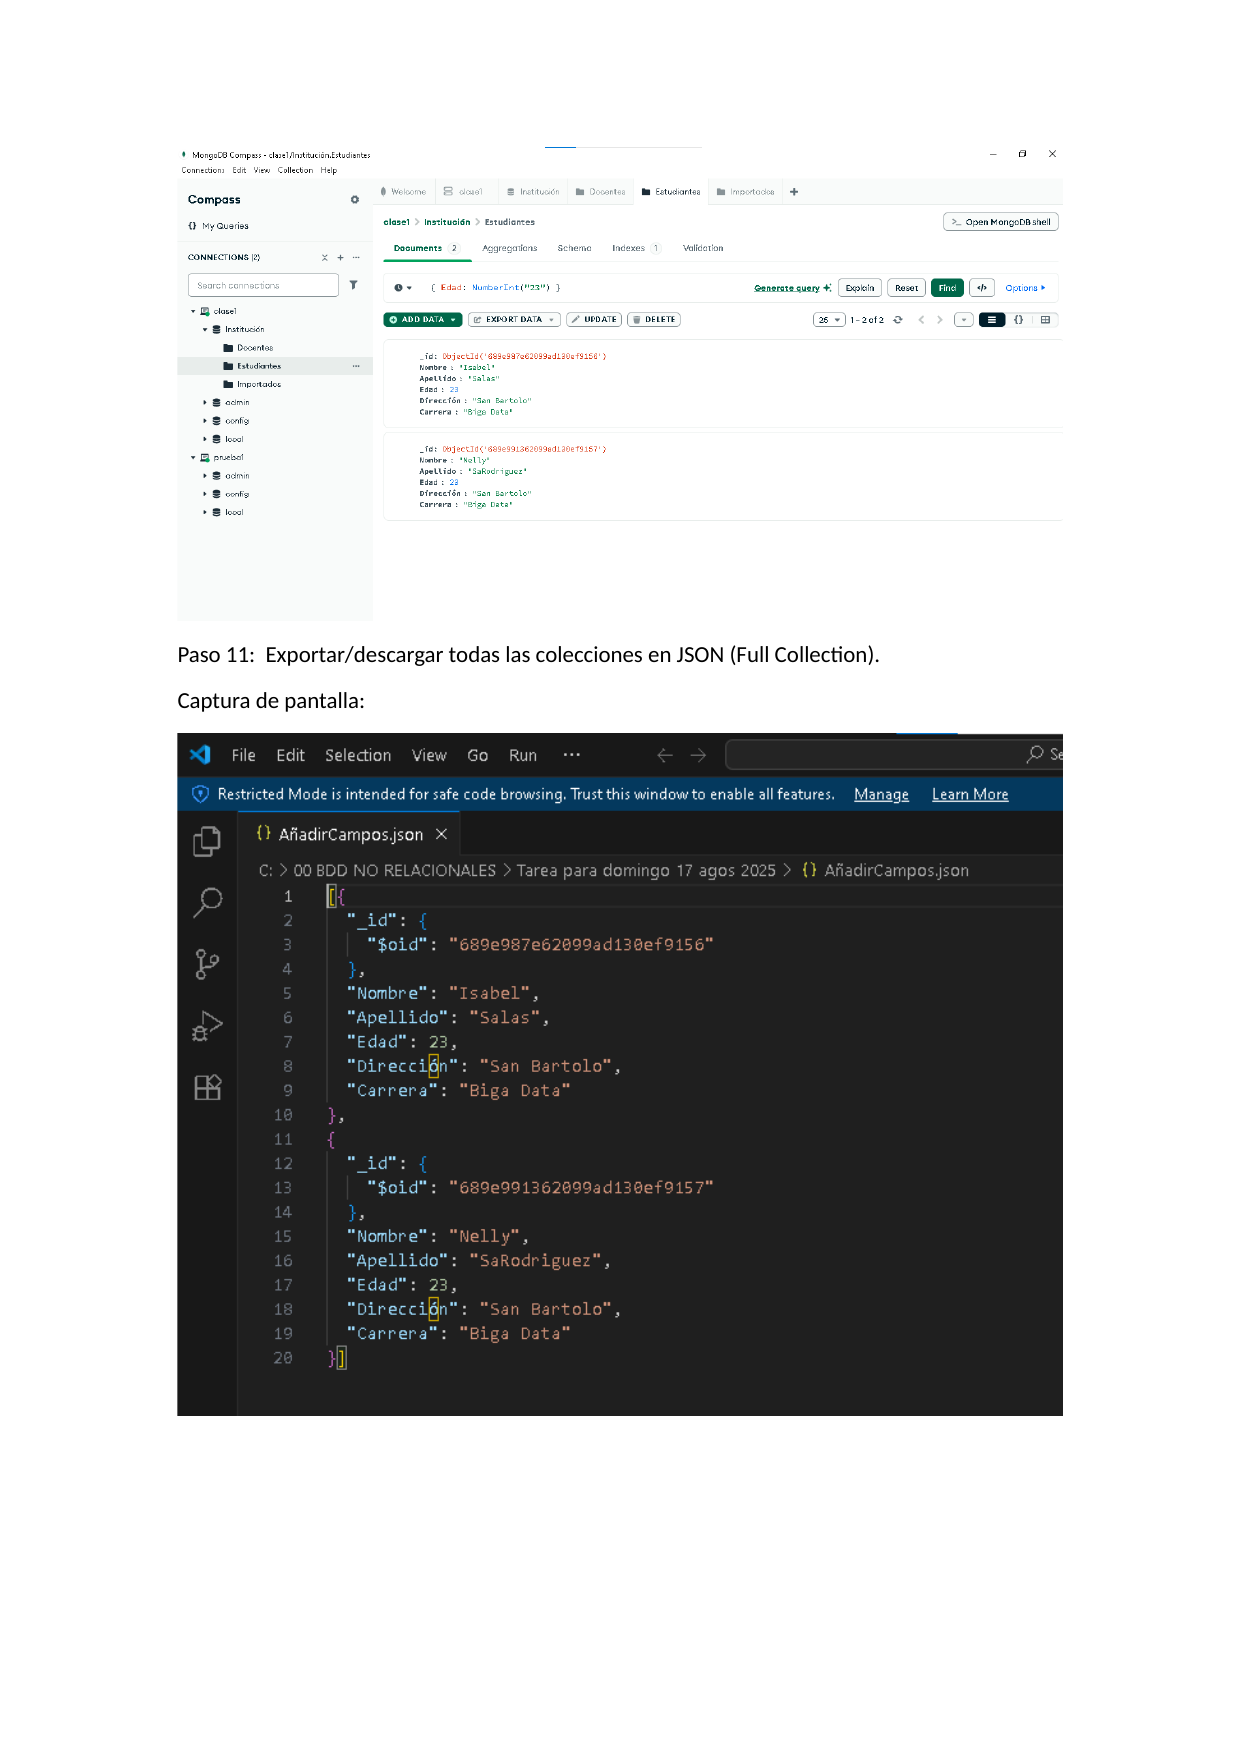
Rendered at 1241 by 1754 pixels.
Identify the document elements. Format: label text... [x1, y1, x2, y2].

text Paso 11: Exportar/descargar todas las colecciones en JSON (Full Collection). [177, 640, 1063, 668]
picture [177, 147, 1063, 621]
text Captura de pantalla: [177, 687, 1063, 714]
picture [177, 733, 1063, 1416]
